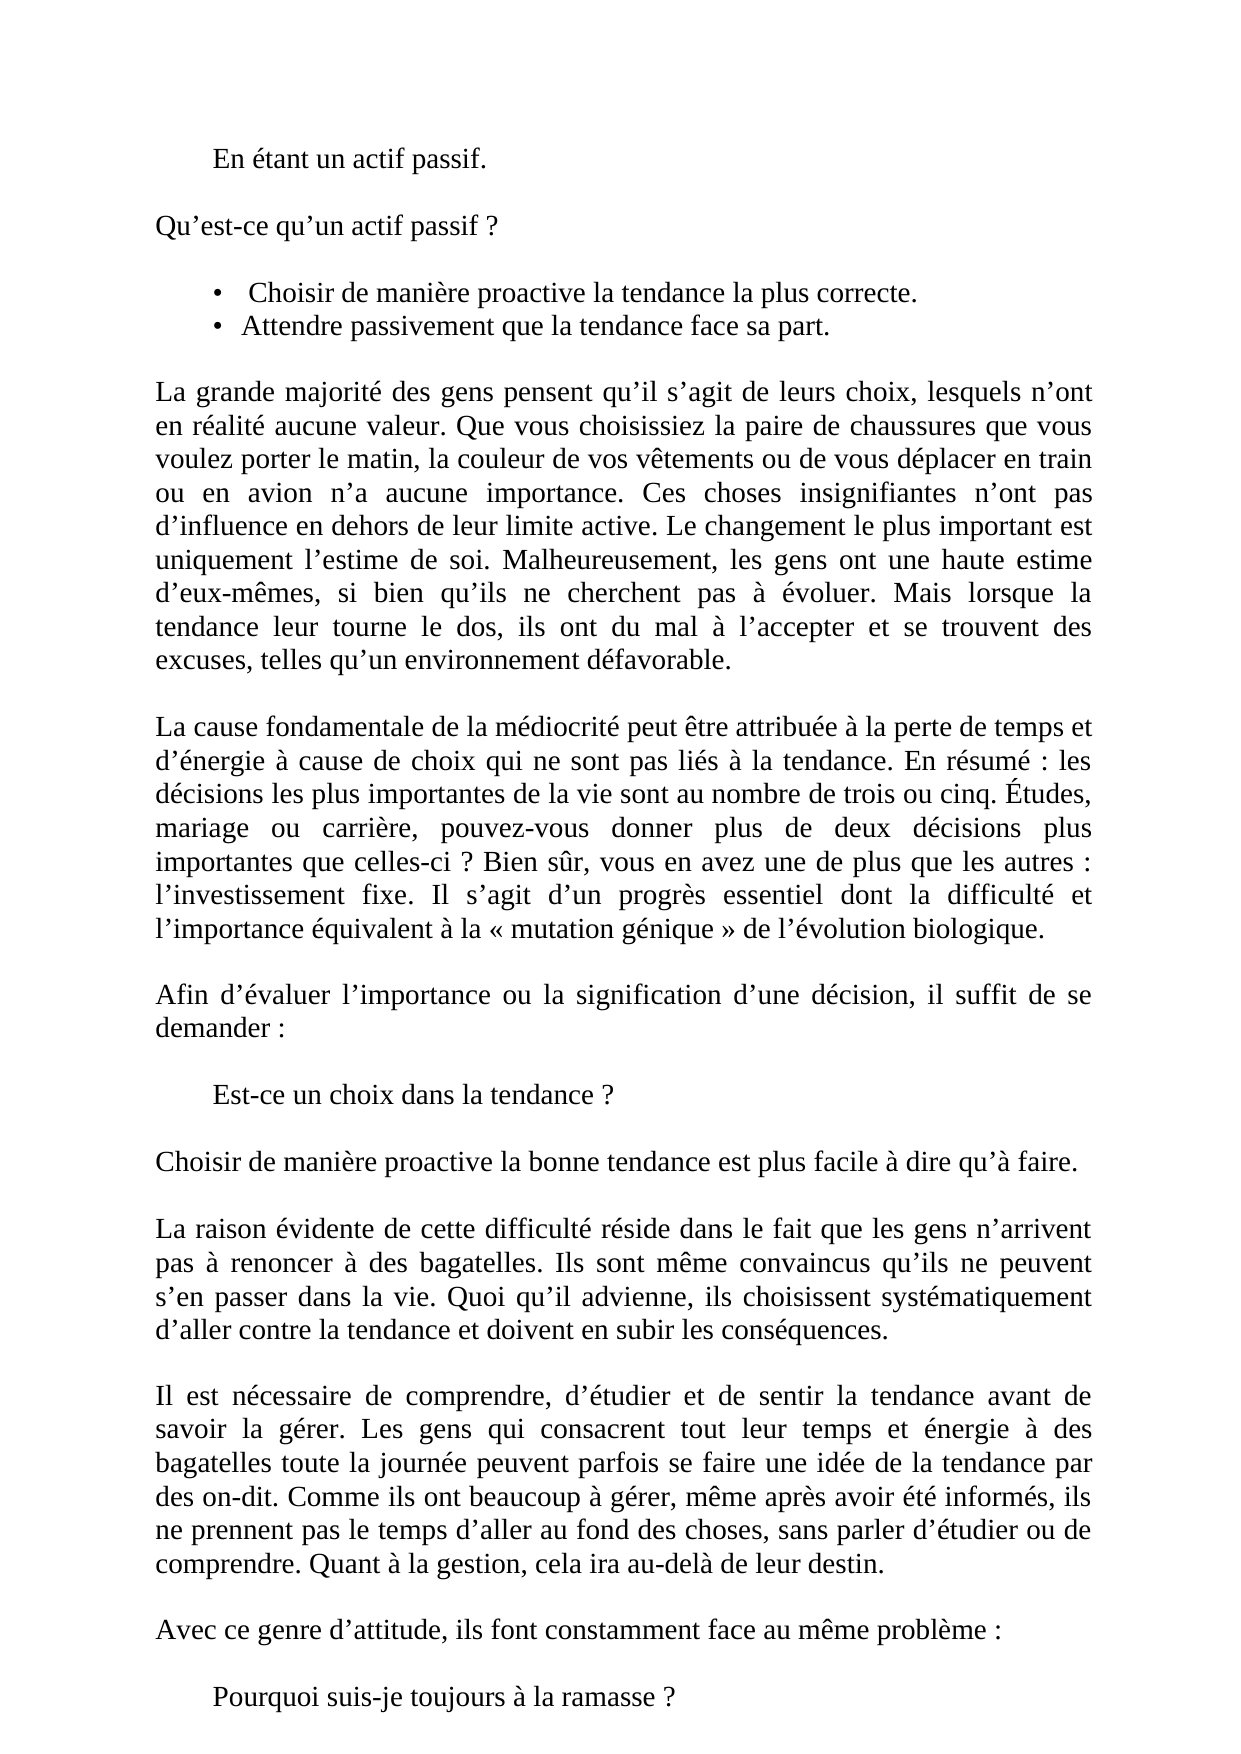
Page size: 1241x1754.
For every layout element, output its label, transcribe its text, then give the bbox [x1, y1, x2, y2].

text Choisir de manière proactive la bonne tendance est plus facile à dire qu’à faire. [155, 1144, 1093, 1178]
text Il est nécessaire de comprendre, d’étudier et de sentir la tendance avant de savoir la gérer. Les gens qui consacrent tout leur temps et énergie à des bagatelles toute la journée peuvent parfois se faire une idée de la tendance par des on-dit. Comme ils ont beaucoup à gérer, même après avoir été informés, ils ne prennent pas le temps d’aller au fond des choses, sans parler d’étudier ou de comprendre. Quant à la gestion, cela ira au-delà de leur destin. [155, 1378, 1093, 1579]
text La grande majorité des gens pensent qu’il s’agit de leurs choix, lesquels n’ont en réalité aucune valeur. Que vous choisissiez la paire de chaussures que vous voulez porter le matin, la couleur de vos vêtements ou de vous déplacer en train ou en avion n’a aucune importance. Ces choses insignifiantes n’ont pas d’influence en dehors de leur limite active. Le changement le plus important est uniquement l’estime de soi. Malheureusement, les gens ont une haute estime d’eux-mêmes, si bien qu’ils ne cherchent pas à évoluer. Mais lorsque la tendance leur tourne le dos, ils ont du mal à l’accepter et se trouvent des excuses, telles qu’un environnement défavorable. [155, 374, 1093, 676]
text Qu’est-ce qu’un actif passif ? [155, 208, 1093, 241]
text La cause fondamentale de la médiocrité peut être attribuée à la perte de temps et d’énergie à cause de choix qui ne sont pas liés à la tendance. En résumé : les décisions les plus importantes de la vie sont au nombre de trois ou cinq. Études, mariage ou carrière, pouvez-vous donner plus de deux décisions plus importantes que celles-ci ? Bien sûr, vous en avez une de plus que les autres : l’investissement fixe. Il s’agit d’un progrès essentiel dont la difficulté et l’importance équivalent à la « mutation génique » de l’évolution biologique. [155, 709, 1093, 944]
text En étant un actif passif. [212, 142, 1036, 175]
list Choisir de manière proactive la tendance la plus correcte. [212, 275, 1036, 308]
text La raison évidente de cette difficulté réside dans le fait que les gens n’arrivent pas à renoncer à des bagatelles. Ils sont même convaincus qu’ils ne peuvent s’en passer dans la vie. Quoi qu’il advienne, ils choisissent systématiquement d’aller contre la tendance et doivent en subir les conséquences. [155, 1212, 1093, 1346]
text Afin d’évaluer l’importance ou la signification d’une décision, il suffit de se demander : [155, 977, 1093, 1044]
text Est-ce un choix dans la tendance ? [212, 1077, 1036, 1111]
list Attendre passivement que la tendance face sa part. [212, 308, 1036, 342]
text Avec ce genre d’attitude, ils font constamment face au même problème : [155, 1612, 1093, 1645]
text Pourquoi suis-je toujours à la ramasse ? [212, 1679, 1036, 1712]
